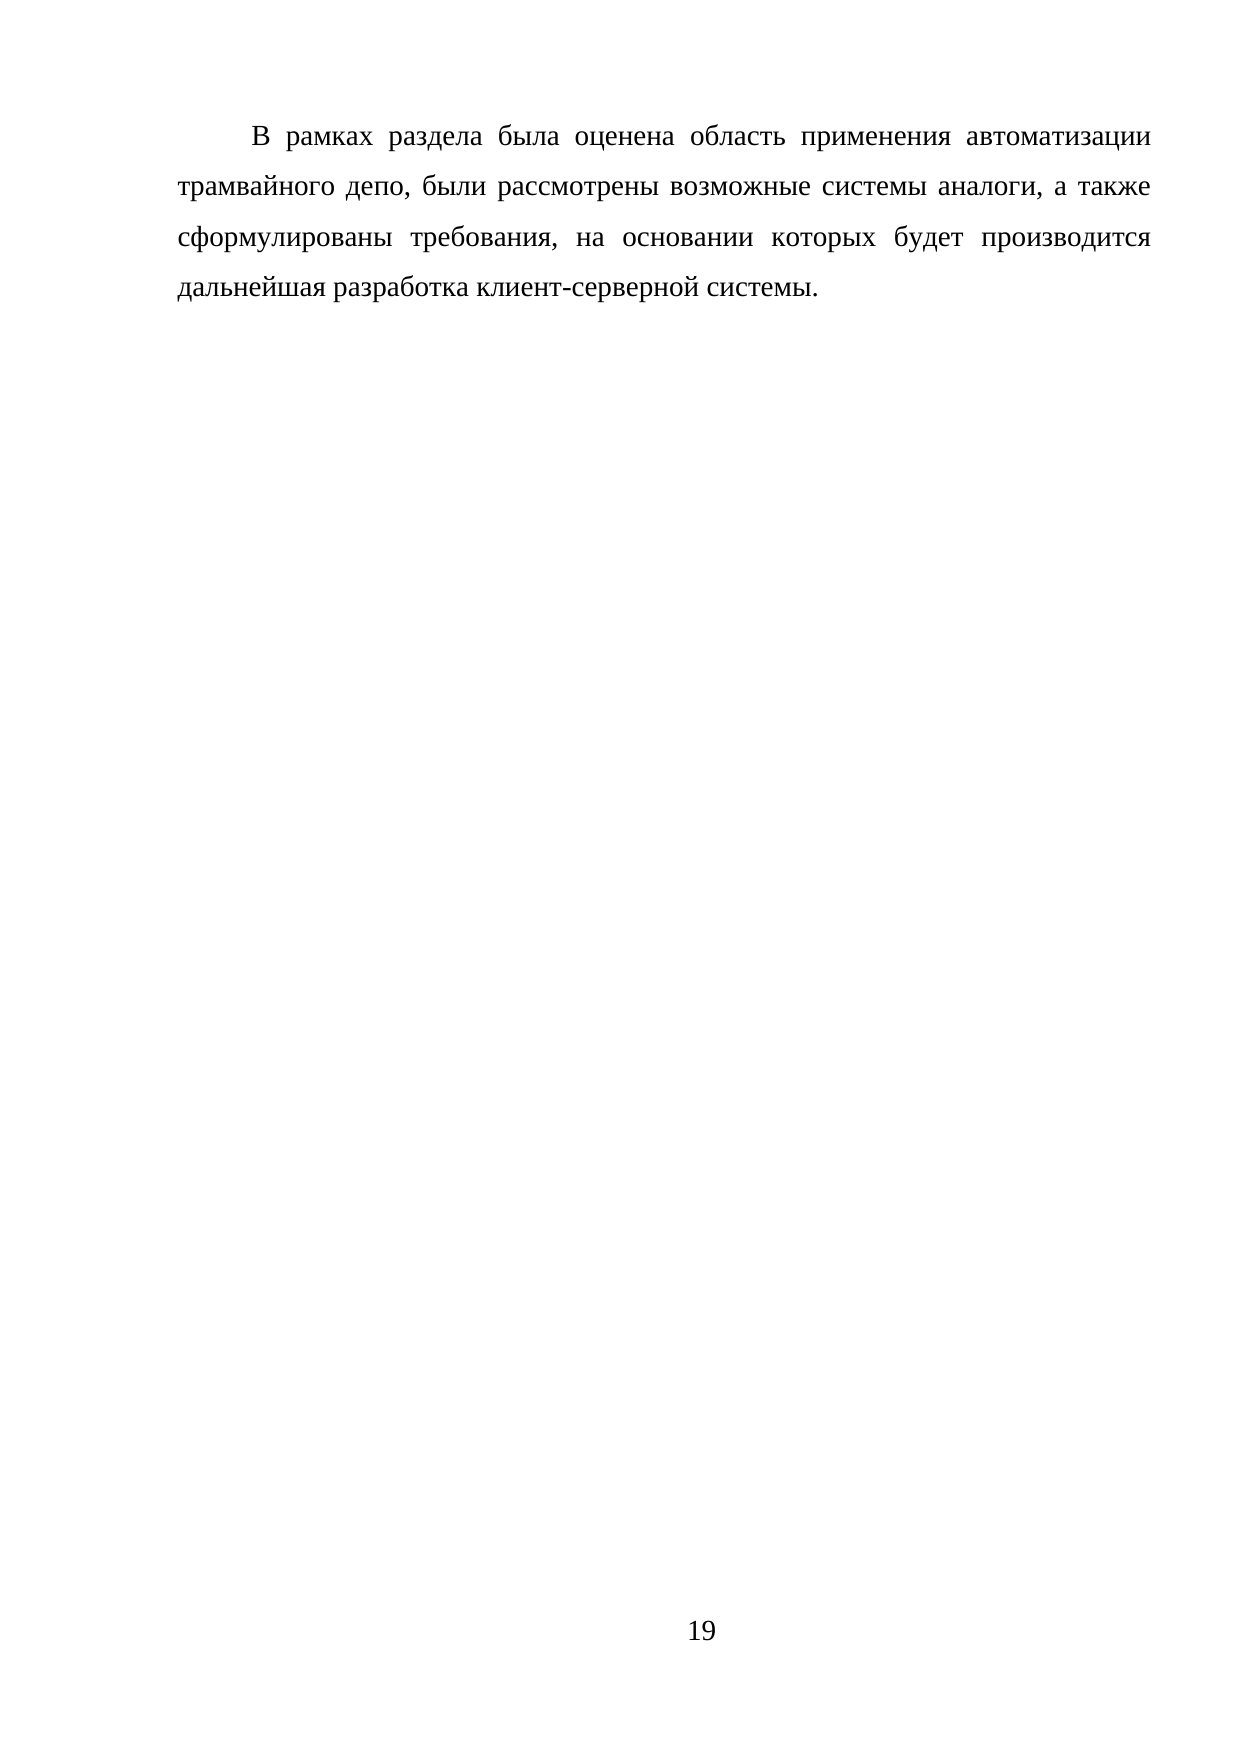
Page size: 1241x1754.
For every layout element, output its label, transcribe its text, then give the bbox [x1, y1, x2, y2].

text В рамках раздела была оценена область применения автоматизации трамвайного депо, были рассмотрены возможные системы аналоги, а также сформулированы требования, на основании которых будет производится дальнейшая разработка клиент-серверной системы. [177, 118, 1152, 303]
